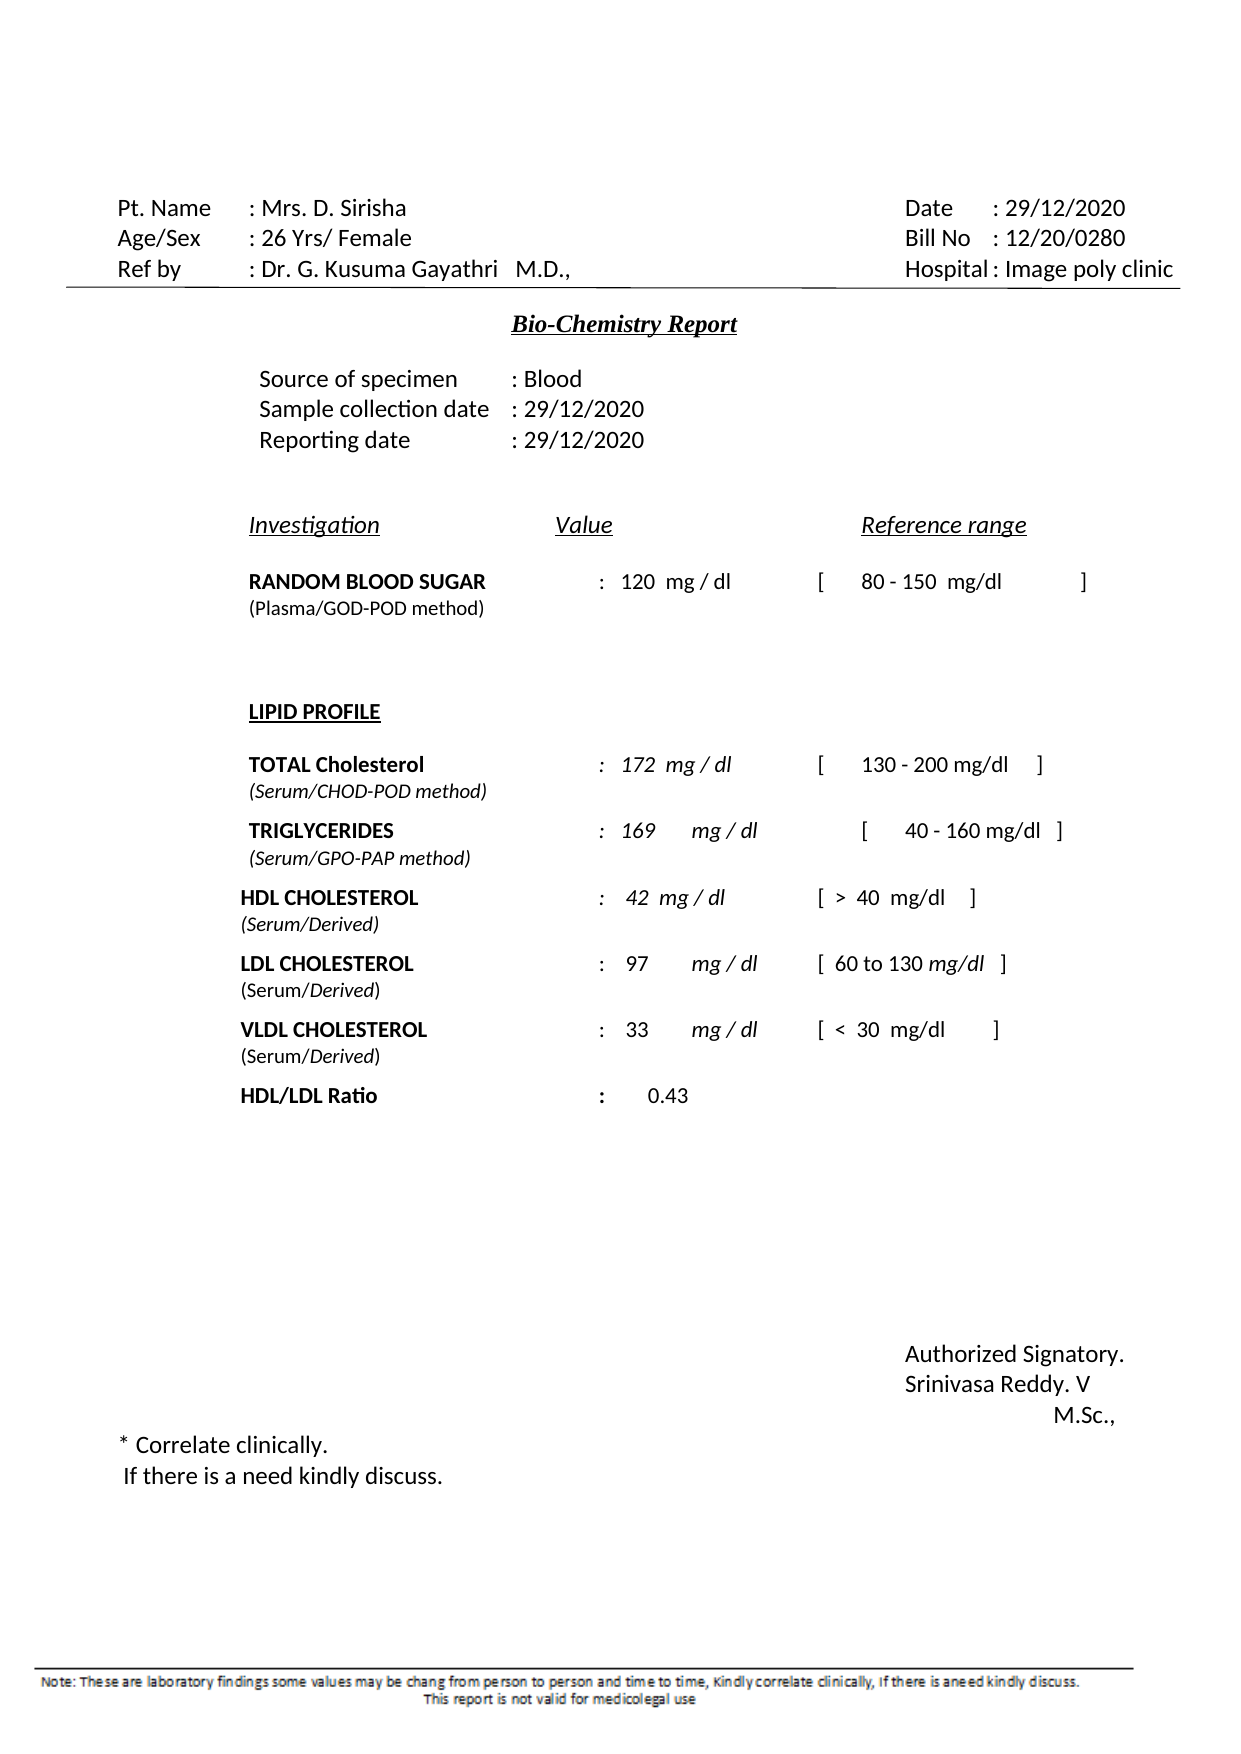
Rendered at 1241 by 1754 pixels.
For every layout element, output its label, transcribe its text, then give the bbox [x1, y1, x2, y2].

text (Serum/GPO-PAP method) [205, 845, 1210, 870]
text If there is a need kindly discuss. [74, 1460, 1210, 1491]
text RANDOM BLOOD SUGAR : 120 mg / dl [ 80 - 150 mg/dl ] [205, 567, 1210, 595]
picture [30, 1665, 1137, 1709]
text Pt. Name : Mrs. D. Sirisha Date : 29/12/2020 [74, 192, 1210, 222]
text Authorized Signatory. [905, 1338, 1210, 1368]
text TOTAL Cholesterol : 172 mg / dl [ 130 - 200 mg/dl ] [205, 751, 1210, 778]
text (Serum/Derived) [197, 911, 1210, 936]
text (Serum/CHOD-POD method) [205, 778, 1210, 804]
text Investigation Value Reference range [205, 509, 1210, 539]
text Reporting date : 29/12/2020 [259, 424, 1210, 455]
text (Serum/Derived) [197, 1043, 1210, 1068]
text LIPID PROFILE [162, 697, 1210, 725]
text Age/Sex : 26 Yrs/ Female Bill No : 12/20/0280 [74, 222, 1210, 253]
text LDL CHOLESTEROL : 97 mg / dl [ 60 to 130 mg/dl ] [197, 949, 1210, 977]
text M.Sc., [992, 1399, 1210, 1429]
text HDL/LDL Ratio : 0.43 [197, 1081, 1210, 1109]
text * Correlate clinically. [74, 1429, 1210, 1460]
text (Plasma/GOD-POD method) [205, 595, 1210, 621]
text Ref by : Dr. G. Kusuma Gayathri M.D., Hospital : Image poly clinic [74, 253, 1210, 283]
text HDL CHOLESTEROL : 42 mg / dl [ > 40 mg/dl ] [197, 883, 1210, 911]
text VLDL CHOLESTEROL : 33 mg / dl [ < 30 mg/dl ] [197, 1015, 1210, 1043]
text Sample collection date : 29/12/2020 [259, 394, 1210, 424]
text (Serum/Derived) [197, 977, 1210, 1002]
text Source of specimen : Blood [259, 363, 1210, 394]
text TRIGLYCERIDES : 169 mg / dl [ 40 - 160 mg/dl ] [205, 817, 1210, 845]
text Srinivasa Reddy. V [861, 1368, 1210, 1399]
text Bio-Chemistry Report [467, 309, 1210, 338]
